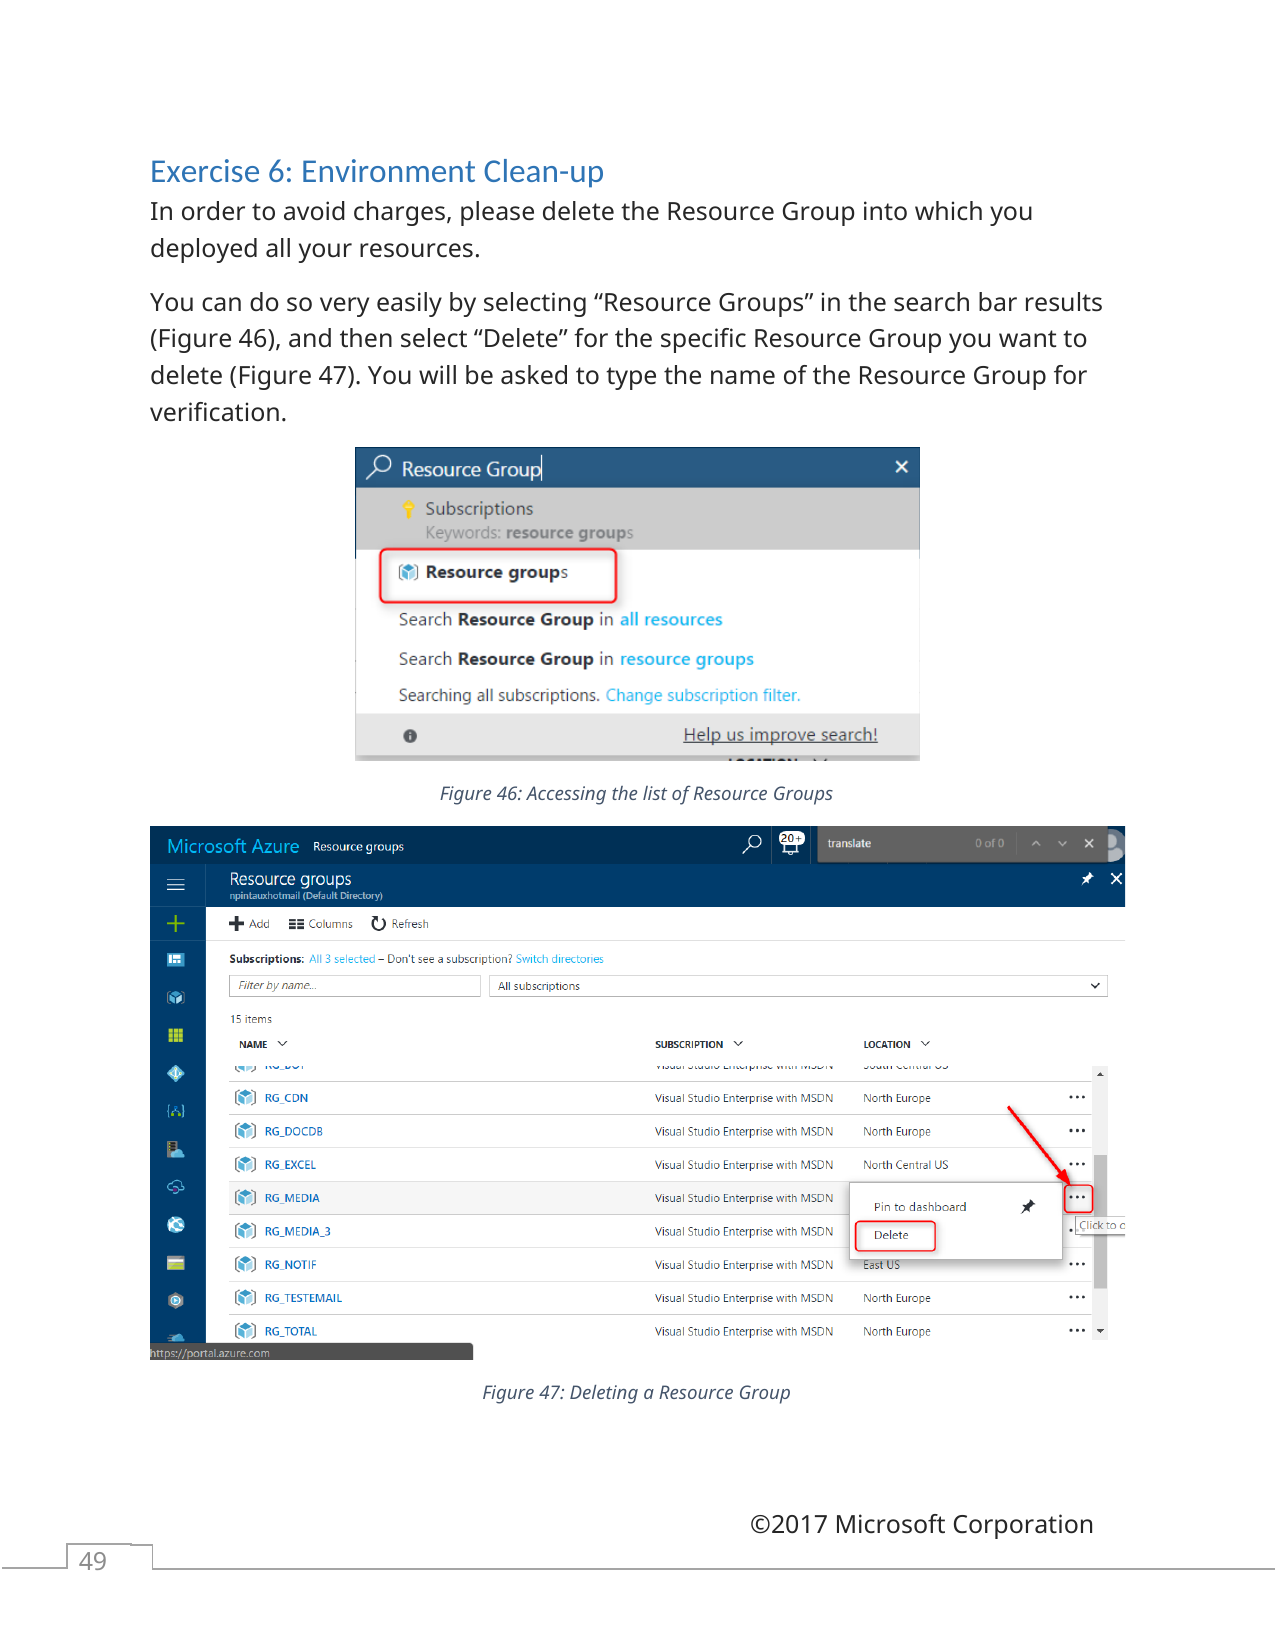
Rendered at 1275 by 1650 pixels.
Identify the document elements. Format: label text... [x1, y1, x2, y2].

subtitle Exercise 6: Environment Clean-up [150, 150, 1125, 191]
picture [355, 447, 920, 761]
text You can do so very easily by selecting “Resource Groups” in the search bar results (Figure 46), and then select “Delete” for the specific Resource Group you want to delete (Figure 47). You will be asked to type the name of the Resource Group for verification. [150, 284, 1125, 428]
picture [150, 826, 1125, 1360]
text In order to avoid charges, please delete the Resource Group into which you deployed all your resources. [150, 194, 1125, 265]
